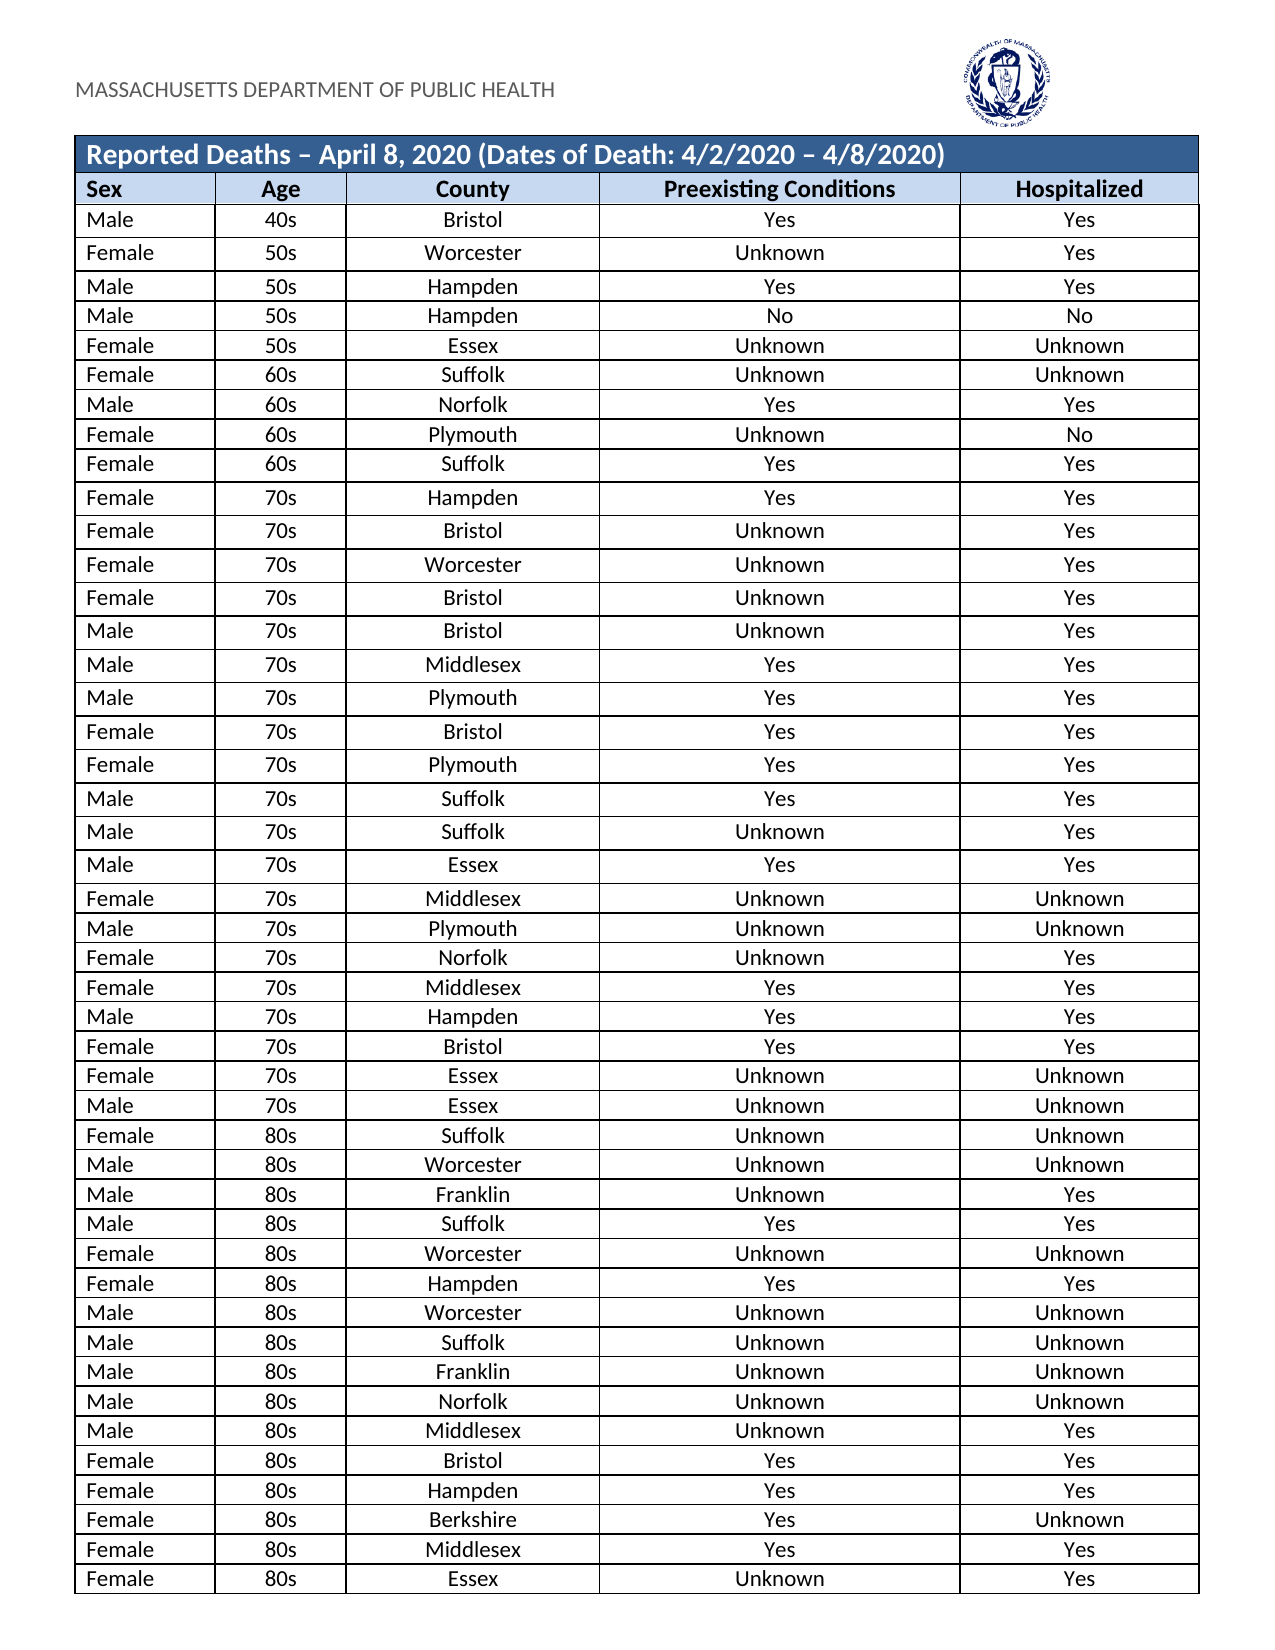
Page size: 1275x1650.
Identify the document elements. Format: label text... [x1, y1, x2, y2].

table_cell 80s [216, 1387, 345, 1415]
table_cell Female [76, 361, 214, 389]
table_cell Unknown [600, 1298, 959, 1326]
table_cell Essex [347, 1565, 599, 1592]
table_cell 70s [216, 550, 345, 582]
table_cell 80s [216, 1565, 345, 1592]
table_cell Berkshire [347, 1505, 599, 1533]
table_cell Female [76, 1476, 214, 1504]
table_cell 70s [216, 717, 345, 749]
table_cell Yes [600, 205, 959, 237]
table_cell Yes [961, 683, 1198, 715]
table_cell Worcester [347, 550, 599, 582]
table_cell Yes [961, 1417, 1198, 1444]
table_cell Yes [600, 1269, 959, 1297]
table_cell Yes [961, 390, 1198, 418]
table_cell Suffolk [347, 817, 599, 849]
table_cell Male [76, 817, 214, 849]
table_cell Male [76, 1298, 214, 1326]
table_cell Age [216, 173, 346, 203]
table_cell Plymouth [347, 914, 599, 942]
table_cell Yes [600, 1002, 959, 1030]
table_cell Male [76, 650, 214, 682]
table_cell Yes [961, 1269, 1198, 1297]
table_cell Hampden [347, 302, 599, 329]
table_cell Female [76, 717, 214, 749]
table_cell County [347, 173, 599, 203]
table_cell 70s [216, 516, 345, 548]
table_cell Unknown [961, 1328, 1198, 1356]
table_cell 80s [216, 1505, 345, 1533]
table_cell 70s [216, 943, 345, 971]
table_cell Yes [961, 717, 1198, 749]
table_cell 70s [216, 884, 345, 912]
table_cell Unknown [600, 1180, 959, 1208]
table_cell Unknown [600, 1387, 959, 1415]
table_cell Yes [600, 973, 959, 1001]
table_cell Suffolk [347, 450, 599, 481]
table_cell Unknown [961, 1150, 1198, 1178]
table_cell Yes [961, 583, 1198, 615]
table_cell Unknown [961, 1062, 1198, 1089]
table_cell Male [76, 302, 214, 329]
table_cell Female [76, 1269, 214, 1297]
table_cell Yes [961, 650, 1198, 682]
table_cell Male [76, 683, 214, 715]
table_cell Unknown [600, 914, 959, 942]
table_cell Yes [600, 750, 959, 782]
table_cell Yes [961, 1180, 1198, 1208]
table_cell Female [76, 1032, 214, 1060]
table_cell Middlesex [347, 884, 599, 912]
table_cell Male [76, 1150, 214, 1178]
table_cell Norfolk [347, 390, 599, 418]
table_cell Norfolk [347, 943, 599, 971]
table_cell 60s [216, 390, 345, 418]
table_cell 60s [216, 361, 345, 389]
table_cell 70s [216, 914, 345, 942]
table_cell Unknown [961, 1121, 1198, 1149]
table_cell Unknown [600, 583, 959, 615]
table_cell Male [76, 914, 214, 942]
table_cell Female [76, 1446, 214, 1474]
table_cell Bristol [347, 1446, 599, 1474]
table_cell Female [76, 1062, 214, 1089]
table_cell Unknown [600, 1150, 959, 1178]
table_cell 80s [216, 1535, 345, 1563]
table_cell 80s [216, 1180, 345, 1208]
table_cell Worcester [347, 1239, 599, 1267]
table_cell Yes [961, 617, 1198, 648]
table_cell Male [76, 205, 214, 237]
table_cell Essex [347, 1062, 599, 1089]
table_cell Male [76, 851, 214, 882]
table_cell 70s [216, 483, 345, 515]
table_cell 70s [216, 1091, 345, 1119]
table_cell Worcester [347, 1298, 599, 1326]
table_cell Unknown [600, 238, 959, 270]
table_cell 80s [216, 1446, 345, 1474]
table_cell Yes [600, 1476, 959, 1504]
table_cell Yes [961, 943, 1198, 971]
table_cell Yes [961, 450, 1198, 481]
table_cell Unknown [600, 817, 959, 849]
table_cell Suffolk [347, 361, 599, 389]
table_cell Unknown [961, 884, 1198, 912]
table_cell No [961, 302, 1198, 329]
table_cell Yes [600, 1446, 959, 1474]
table_cell Unknown [961, 1239, 1198, 1267]
table_cell Yes [600, 784, 959, 816]
table_cell Yes [961, 817, 1198, 849]
table_cell Yes [600, 390, 959, 418]
table_cell Franklin [347, 1357, 599, 1385]
table_cell Male [76, 1387, 214, 1415]
table_cell Bristol [347, 583, 599, 615]
table_cell No [961, 420, 1198, 448]
table_cell Yes [961, 1476, 1198, 1504]
table_cell Hampden [347, 272, 599, 300]
table_cell Suffolk [347, 1121, 599, 1149]
table_cell Worcester [347, 1150, 599, 1178]
table_cell Yes [961, 1535, 1198, 1563]
table_cell Unknown [961, 1387, 1198, 1415]
table_cell 40s [216, 205, 345, 237]
table_cell Male [76, 617, 214, 648]
table_cell Plymouth [347, 420, 599, 448]
table_cell Yes [600, 450, 959, 481]
table_cell Bristol [347, 1032, 599, 1060]
table_cell Male [76, 1210, 214, 1237]
table_cell 70s [216, 617, 345, 648]
table_cell Unknown [600, 1091, 959, 1119]
table_cell Worcester [347, 238, 599, 270]
table_cell 80s [216, 1328, 345, 1356]
table_cell Unknown [961, 1091, 1198, 1119]
table_cell Bristol [347, 516, 599, 548]
table_cell Unknown [600, 1565, 959, 1592]
table_cell Yes [600, 851, 959, 882]
table_cell Bristol [347, 617, 599, 648]
table_cell Yes [961, 784, 1198, 816]
table_cell Essex [347, 331, 599, 359]
table_cell Unknown [961, 361, 1198, 389]
table_cell Unknown [600, 1417, 959, 1444]
table_cell Unknown [961, 1357, 1198, 1385]
table_cell Yes [961, 550, 1198, 582]
table_cell Yes [600, 1535, 959, 1563]
table_cell Unknown [600, 884, 959, 912]
table_cell 70s [216, 1002, 345, 1030]
table_cell Unknown [600, 361, 959, 389]
table_cell Female [76, 238, 214, 270]
table_cell Yes [961, 205, 1198, 237]
table_cell Yes [961, 1002, 1198, 1030]
table_cell Yes [961, 238, 1198, 270]
table_cell Essex [347, 1091, 599, 1119]
table_cell 60s [216, 420, 345, 448]
table_cell Unknown [600, 617, 959, 648]
table_cell 60s [216, 450, 345, 481]
table_cell Yes [961, 750, 1198, 782]
table_cell Female [76, 750, 214, 782]
table_cell Yes [600, 1032, 959, 1060]
table_cell Unknown [961, 331, 1198, 359]
table_cell Female [76, 943, 214, 971]
table_cell Yes [600, 1505, 959, 1533]
table_cell 70s [216, 1062, 345, 1089]
table_cell Middlesex [347, 650, 599, 682]
table_cell Bristol [347, 717, 599, 749]
table_cell Yes [961, 1032, 1198, 1060]
table_cell Yes [961, 1565, 1198, 1592]
table_cell 80s [216, 1121, 345, 1149]
table_cell Hampden [347, 1002, 599, 1030]
table_cell Male [76, 1417, 214, 1444]
table_cell 70s [216, 973, 345, 1001]
table_cell 70s [216, 1032, 345, 1060]
table_cell 80s [216, 1357, 345, 1385]
table_cell Sex [76, 173, 215, 203]
table_cell Unknown [600, 420, 959, 448]
table_cell Suffolk [347, 784, 599, 816]
table_cell Male [76, 272, 214, 300]
table_cell 80s [216, 1417, 345, 1444]
table_cell Unknown [600, 1121, 959, 1149]
table_cell Male [76, 1002, 214, 1030]
table_cell 80s [216, 1269, 345, 1297]
table_cell 50s [216, 331, 345, 359]
table_cell 70s [216, 817, 345, 849]
table_cell Female [76, 550, 214, 582]
table_cell Bristol [347, 205, 599, 237]
table_cell Unknown [600, 1239, 959, 1267]
table_cell Suffolk [347, 1210, 599, 1237]
table_cell Male [76, 784, 214, 816]
table_cell Suffolk [347, 1328, 599, 1356]
table_cell Yes [600, 272, 959, 300]
table_cell Unknown [600, 550, 959, 582]
table_cell Unknown [600, 1357, 959, 1385]
table_cell Unknown [961, 1505, 1198, 1533]
table_cell Female [76, 420, 214, 448]
table_cell Male [76, 1328, 214, 1356]
picture [963, 39, 1050, 127]
table_cell Yes [600, 650, 959, 682]
table_cell Yes [600, 717, 959, 749]
table_cell 70s [216, 750, 345, 782]
table_cell Male [76, 390, 214, 418]
table_cell Yes [600, 683, 959, 715]
table_cell Female [76, 1505, 214, 1533]
table_cell Plymouth [347, 750, 599, 782]
table_cell Yes [961, 516, 1198, 548]
table_cell Hospitalized [961, 173, 1198, 203]
table_cell 80s [216, 1210, 345, 1237]
table_cell Preexisting Conditions [600, 173, 960, 203]
table_cell Female [76, 973, 214, 1001]
table_cell Male [76, 1091, 214, 1119]
table_cell 80s [216, 1239, 345, 1267]
table_cell Unknown [600, 331, 959, 359]
table_cell Hampden [347, 1269, 599, 1297]
table_cell No [600, 302, 959, 329]
table_cell Yes [961, 973, 1198, 1001]
table_cell 70s [216, 583, 345, 615]
table_cell Plymouth [347, 683, 599, 715]
table_cell Yes [961, 1446, 1198, 1474]
table_cell Hampden [347, 483, 599, 515]
table_cell Female [76, 516, 214, 548]
table_cell Essex [347, 851, 599, 882]
table_cell Male [76, 1357, 214, 1385]
table_cell 80s [216, 1150, 345, 1178]
table_cell Norfolk [347, 1387, 599, 1415]
table_cell Unknown [600, 1062, 959, 1089]
table_cell 50s [216, 302, 345, 329]
table_cell Female [76, 884, 214, 912]
table_cell Middlesex [347, 1535, 599, 1563]
table_cell Unknown [961, 1298, 1198, 1326]
table_header Reported Deaths – April 8, 2020 (Dates of Death: 4/2/2020 – 4/8/2020) [76, 136, 1198, 172]
table_cell Male [76, 1180, 214, 1208]
table_cell 50s [216, 238, 345, 270]
table_cell Yes [961, 1210, 1198, 1237]
table_cell 70s [216, 851, 345, 882]
table_cell Female [76, 331, 214, 359]
table_cell 70s [216, 784, 345, 816]
table_cell Hampden [347, 1476, 599, 1504]
table_cell Female [76, 583, 214, 615]
table_cell 70s [216, 650, 345, 682]
table_cell 50s [216, 272, 345, 300]
table_cell Unknown [600, 1328, 959, 1356]
table_cell Unknown [961, 914, 1198, 942]
table_cell 80s [216, 1298, 345, 1326]
table_cell Unknown [600, 516, 959, 548]
table_cell Yes [961, 851, 1198, 882]
table_cell Female [76, 483, 214, 515]
table_cell Franklin [347, 1180, 599, 1208]
table_cell Female [76, 1565, 214, 1592]
table_cell 80s [216, 1476, 345, 1504]
table_cell Yes [600, 1210, 959, 1237]
table_cell Unknown [600, 943, 959, 971]
table_cell Female [76, 1239, 214, 1267]
table_cell Middlesex [347, 973, 599, 1001]
table_cell Female [76, 1535, 214, 1563]
table_cell 70s [216, 683, 345, 715]
table_cell Middlesex [347, 1417, 599, 1444]
table_cell Yes [961, 483, 1198, 515]
table_cell Yes [600, 483, 959, 515]
table_cell Yes [961, 272, 1198, 300]
table_cell Female [76, 1121, 214, 1149]
table_cell Female [76, 450, 214, 481]
